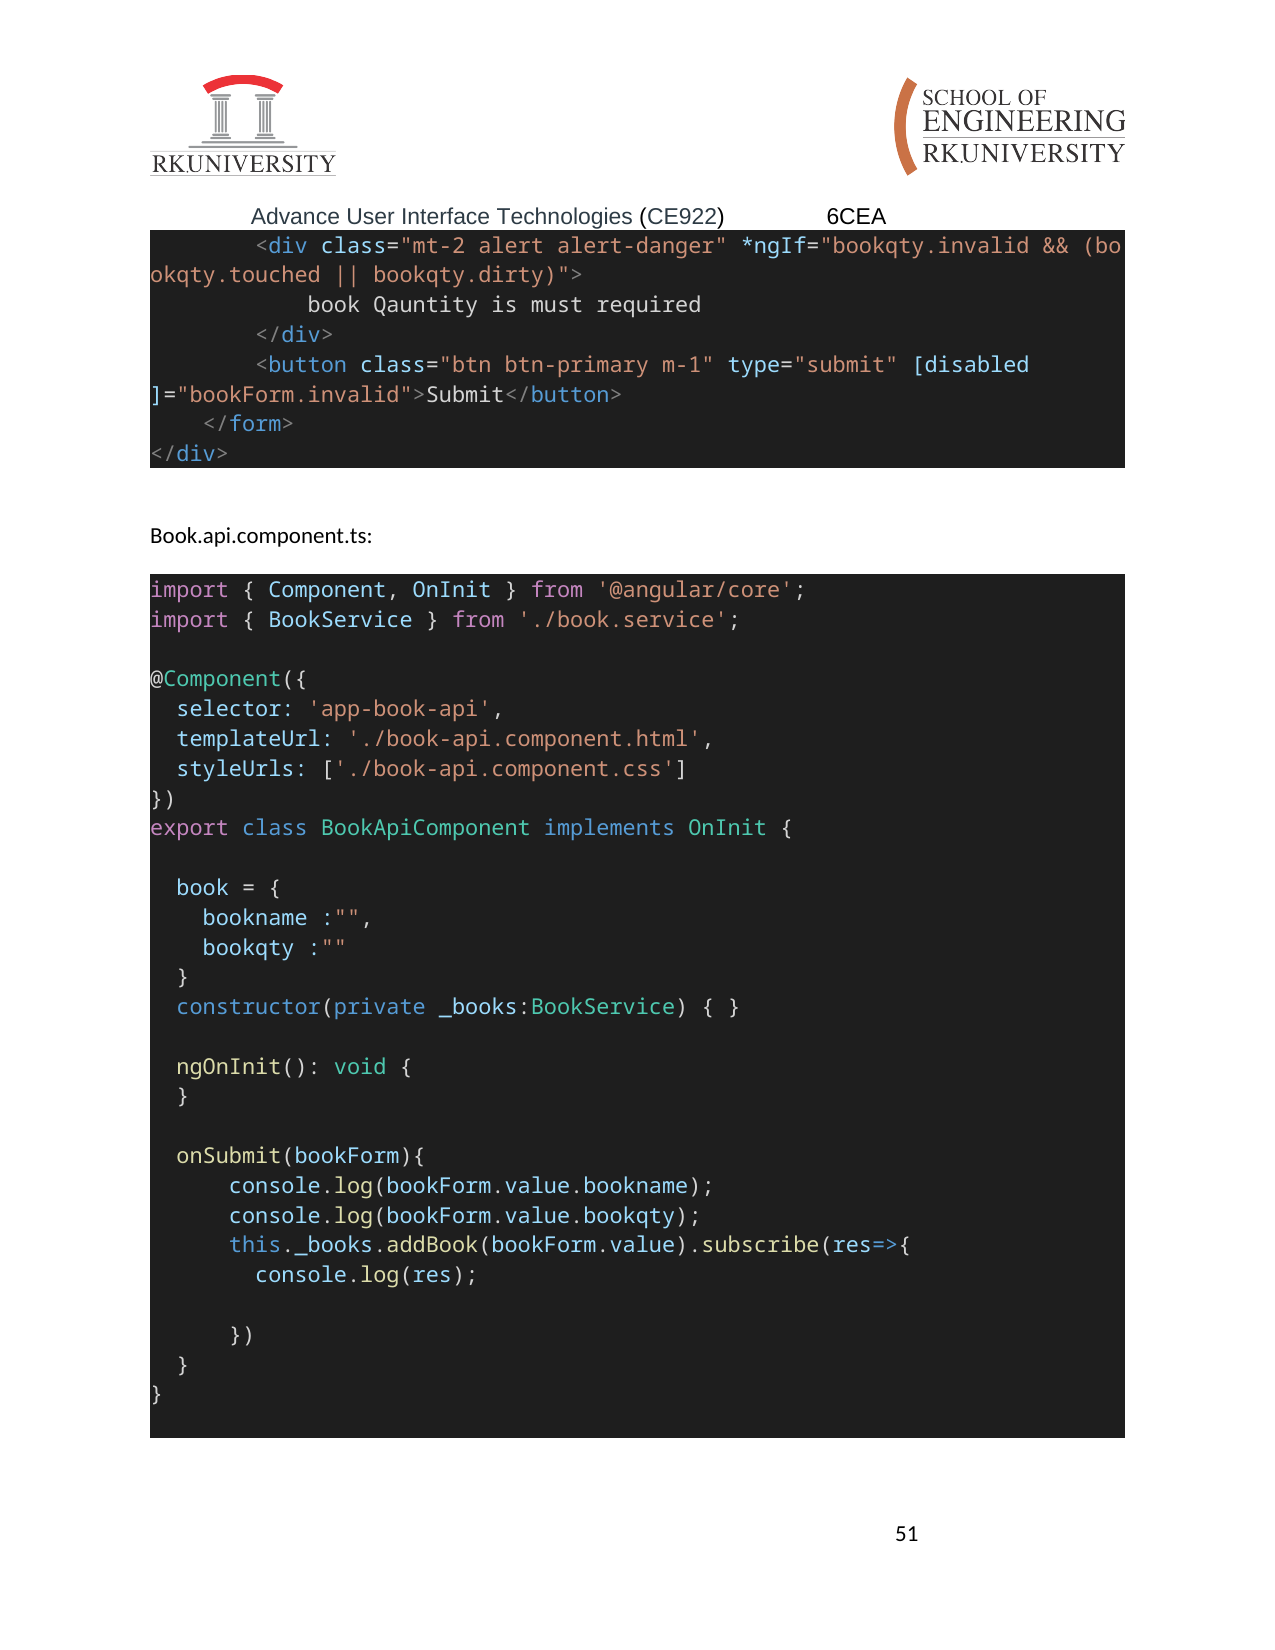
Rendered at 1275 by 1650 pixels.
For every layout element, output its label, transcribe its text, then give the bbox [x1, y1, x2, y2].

text } [150, 1081, 1125, 1110]
text ngOnInit(): void { [150, 1051, 1125, 1081]
text @Component({ [150, 663, 1125, 693]
picture [150, 75, 336, 176]
text } [150, 961, 1125, 991]
text }) [150, 1319, 1125, 1349]
text <div class="mt-2 alert alert-danger" *ngIf="bookqty.invalid && (bookqty.touched || bookqty.dirty)"> [150, 230, 1125, 289]
text </div> [150, 438, 1125, 468]
text }) [150, 783, 1125, 812]
text templateUrl: './book-api.component.html', [150, 723, 1125, 753]
text console.log(bookForm.value.bookqty); [150, 1200, 1125, 1229]
text constructor(private _books:BookService) { } [150, 991, 1125, 1021]
text import { BookService } from './book.service'; [150, 604, 1125, 634]
text console.log(res); [150, 1259, 1125, 1289]
text book = { [150, 872, 1125, 902]
text onSubmit(bookForm){ [150, 1140, 1125, 1170]
text } [150, 1349, 1125, 1378]
text </div> [150, 319, 1125, 349]
text console.log(bookForm.value.bookname); [150, 1170, 1125, 1200]
text bookname :"", [150, 902, 1125, 932]
text bookqty :"" [150, 932, 1125, 961]
text import { Component, OnInit } from '@angular/core'; [150, 574, 1125, 604]
text book Qauntity is must required [150, 289, 1125, 319]
text <button class="btn btn-primary m-1" type="submit" [disabled]="bookForm.invalid">Submit</button> [150, 349, 1125, 408]
text styleUrls: ['./book-api.component.css'] [150, 753, 1125, 783]
text this._books.addBook(bookForm.value).subscribe(res=>{ [150, 1229, 1125, 1259]
text Book.api.component.ts: [150, 521, 1125, 549]
text selector: 'app-book-api', [150, 693, 1125, 723]
picture [894, 77, 1125, 176]
text } [150, 1378, 1125, 1408]
text export class BookApiComponent implements OnInit { [150, 812, 1125, 842]
text </form> [150, 408, 1125, 438]
